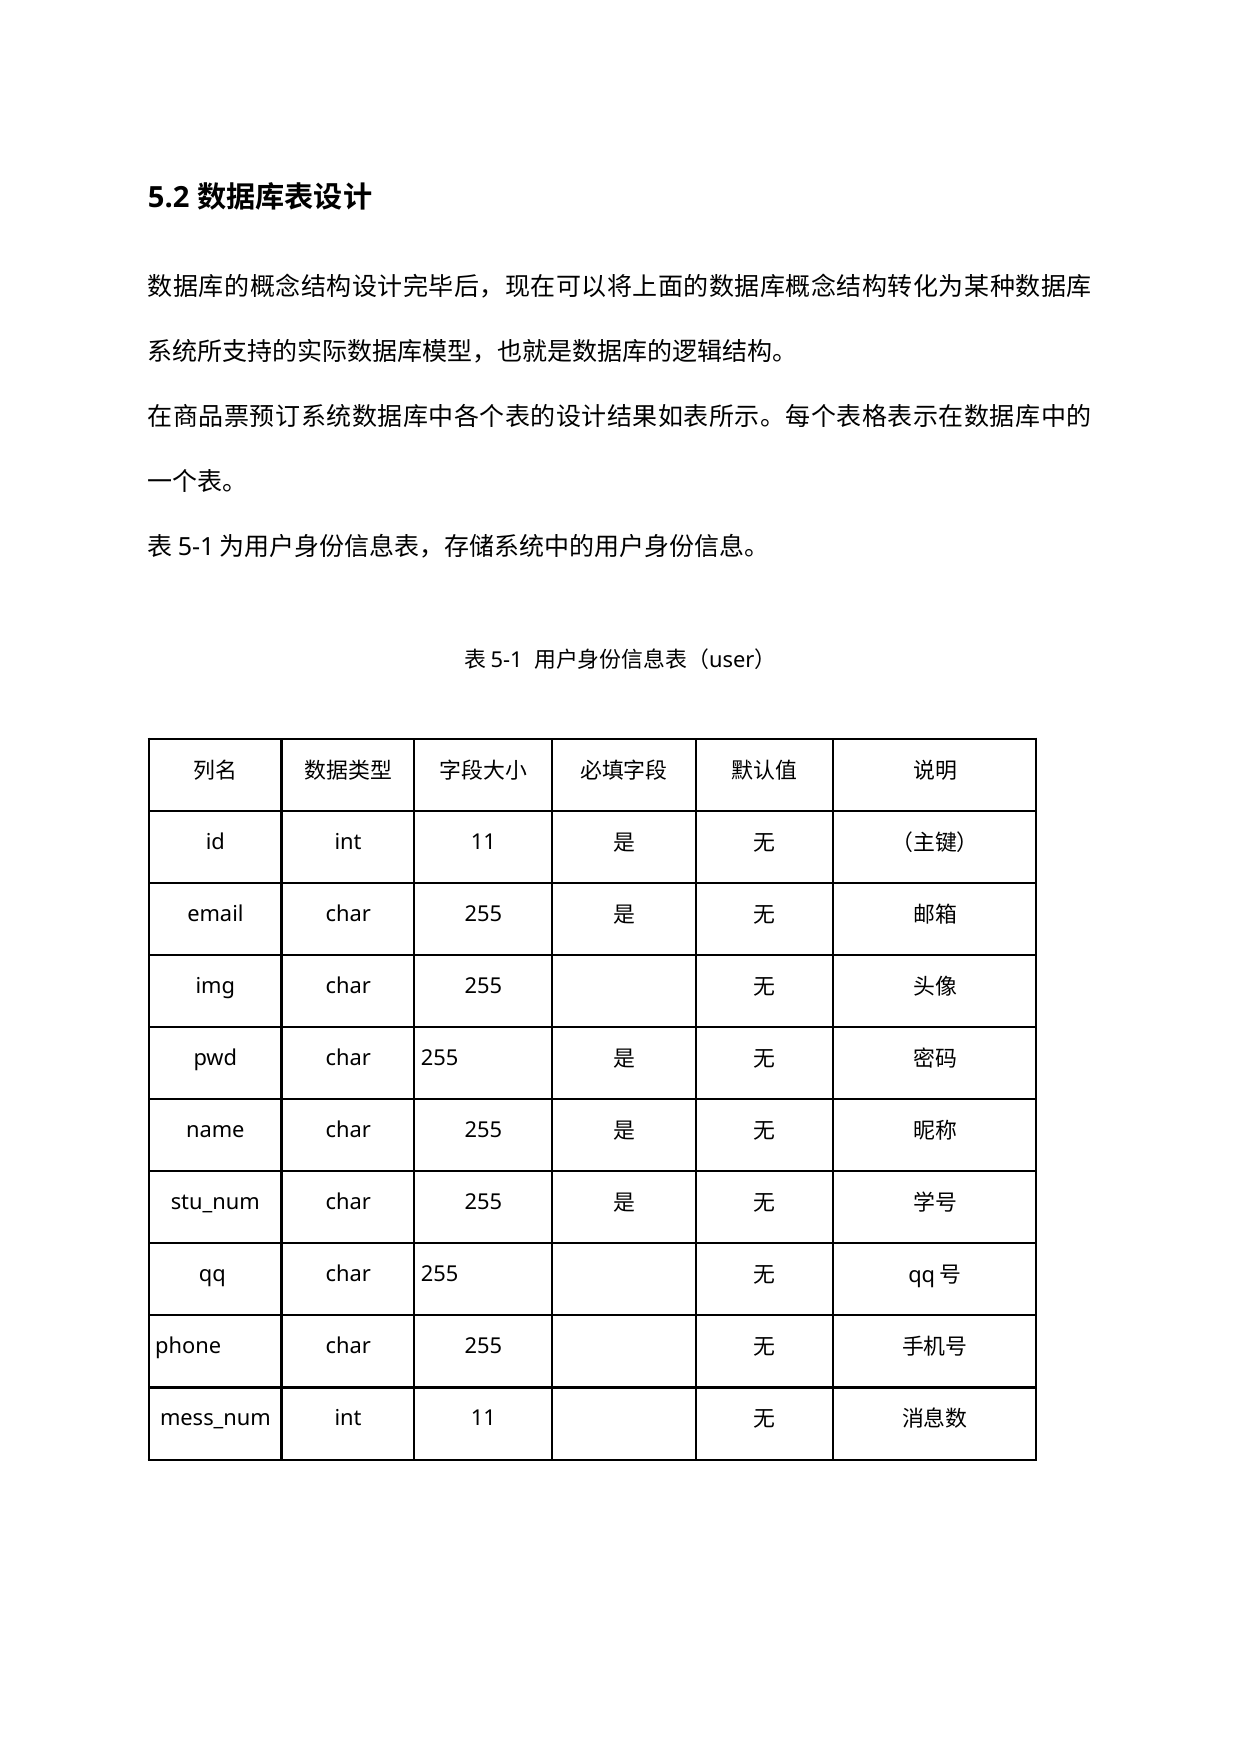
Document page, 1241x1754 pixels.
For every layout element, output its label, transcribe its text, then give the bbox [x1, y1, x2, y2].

table_cell [553, 1316, 695, 1386]
table_header 必填字段 [553, 740, 695, 810]
table_cell pwd [150, 1028, 280, 1098]
table_cell 11 [415, 1389, 551, 1458]
table_cell 是 [553, 884, 695, 954]
table_cell 学号 [834, 1172, 1035, 1242]
table_cell 255 [415, 1172, 551, 1242]
table_cell 消息数 [834, 1389, 1035, 1458]
table_cell 头像 [834, 956, 1035, 1026]
table_cell int [283, 1389, 413, 1458]
table_header 说明 [834, 740, 1035, 810]
table_cell 11 [415, 812, 551, 882]
table_cell 255 [415, 1028, 551, 1098]
table_cell [553, 1389, 695, 1458]
table_cell 255 [415, 1244, 551, 1314]
table_cell char [283, 1244, 413, 1314]
table_cell 255 [415, 1100, 551, 1170]
table_cell name [150, 1100, 280, 1170]
table_header 列名 [150, 740, 280, 810]
table_cell char [283, 1316, 413, 1386]
table_header 默认值 [697, 740, 832, 810]
table_cell 255 [415, 1316, 551, 1386]
table_cell id [150, 812, 280, 882]
table_cell qq号 [834, 1244, 1035, 1314]
table_cell char [283, 1028, 413, 1098]
table_cell 无 [697, 884, 832, 954]
table_cell 无 [697, 1028, 832, 1098]
table_cell char [283, 956, 413, 1026]
table_cell 是 [553, 1100, 695, 1170]
text 表5-1 用户身份信息表（user） [148, 642, 1092, 674]
table_cell 是 [553, 1028, 695, 1098]
table_cell 是 [553, 812, 695, 882]
table_cell qq [150, 1244, 280, 1314]
table_cell 无 [697, 1316, 832, 1386]
table_cell char [283, 1100, 413, 1170]
text 表5-1为用户身份信息表，存储系统中的用户身份信息。 [148, 512, 1092, 577]
table_cell 邮箱 [834, 884, 1035, 954]
text 数据库的概念结构设计完毕后，现在可以将上面的数据库概念结构转化为某种数据库系统所支持的实际数据库模型，也就是数据库的逻辑结构。 [148, 252, 1092, 382]
table_cell 无 [697, 1244, 832, 1314]
table_cell img [150, 956, 280, 1026]
table_cell 是 [553, 1172, 695, 1242]
table_cell 无 [697, 1172, 832, 1242]
table_cell 手机号 [834, 1316, 1035, 1386]
table_cell email [150, 884, 280, 954]
table_cell stu_num [150, 1172, 280, 1242]
table_cell 255 [415, 956, 551, 1026]
table_cell mess_num [150, 1389, 280, 1458]
table_cell 255 [415, 884, 551, 954]
table_cell （主键） [834, 812, 1035, 882]
table_cell phone [150, 1316, 280, 1386]
table_cell 无 [697, 1100, 832, 1170]
table_cell char [283, 1172, 413, 1242]
subtitle 5.2 数据库表设计 [148, 162, 1092, 227]
table_header 字段大小 [415, 740, 551, 810]
table_cell 无 [697, 1389, 832, 1458]
table_cell [553, 956, 695, 1026]
table_header 数据类型 [283, 740, 413, 810]
table_cell int [283, 812, 413, 882]
table_cell char [283, 884, 413, 954]
table_cell 无 [697, 812, 832, 882]
table_cell [553, 1244, 695, 1314]
table_cell 昵称 [834, 1100, 1035, 1170]
table_cell 无 [697, 956, 832, 1026]
table_cell 密码 [834, 1028, 1035, 1098]
text 在商品票预订系统数据库中各个表的设计结果如表所示。每个表格表示在数据库中的一个表。 [148, 382, 1092, 512]
